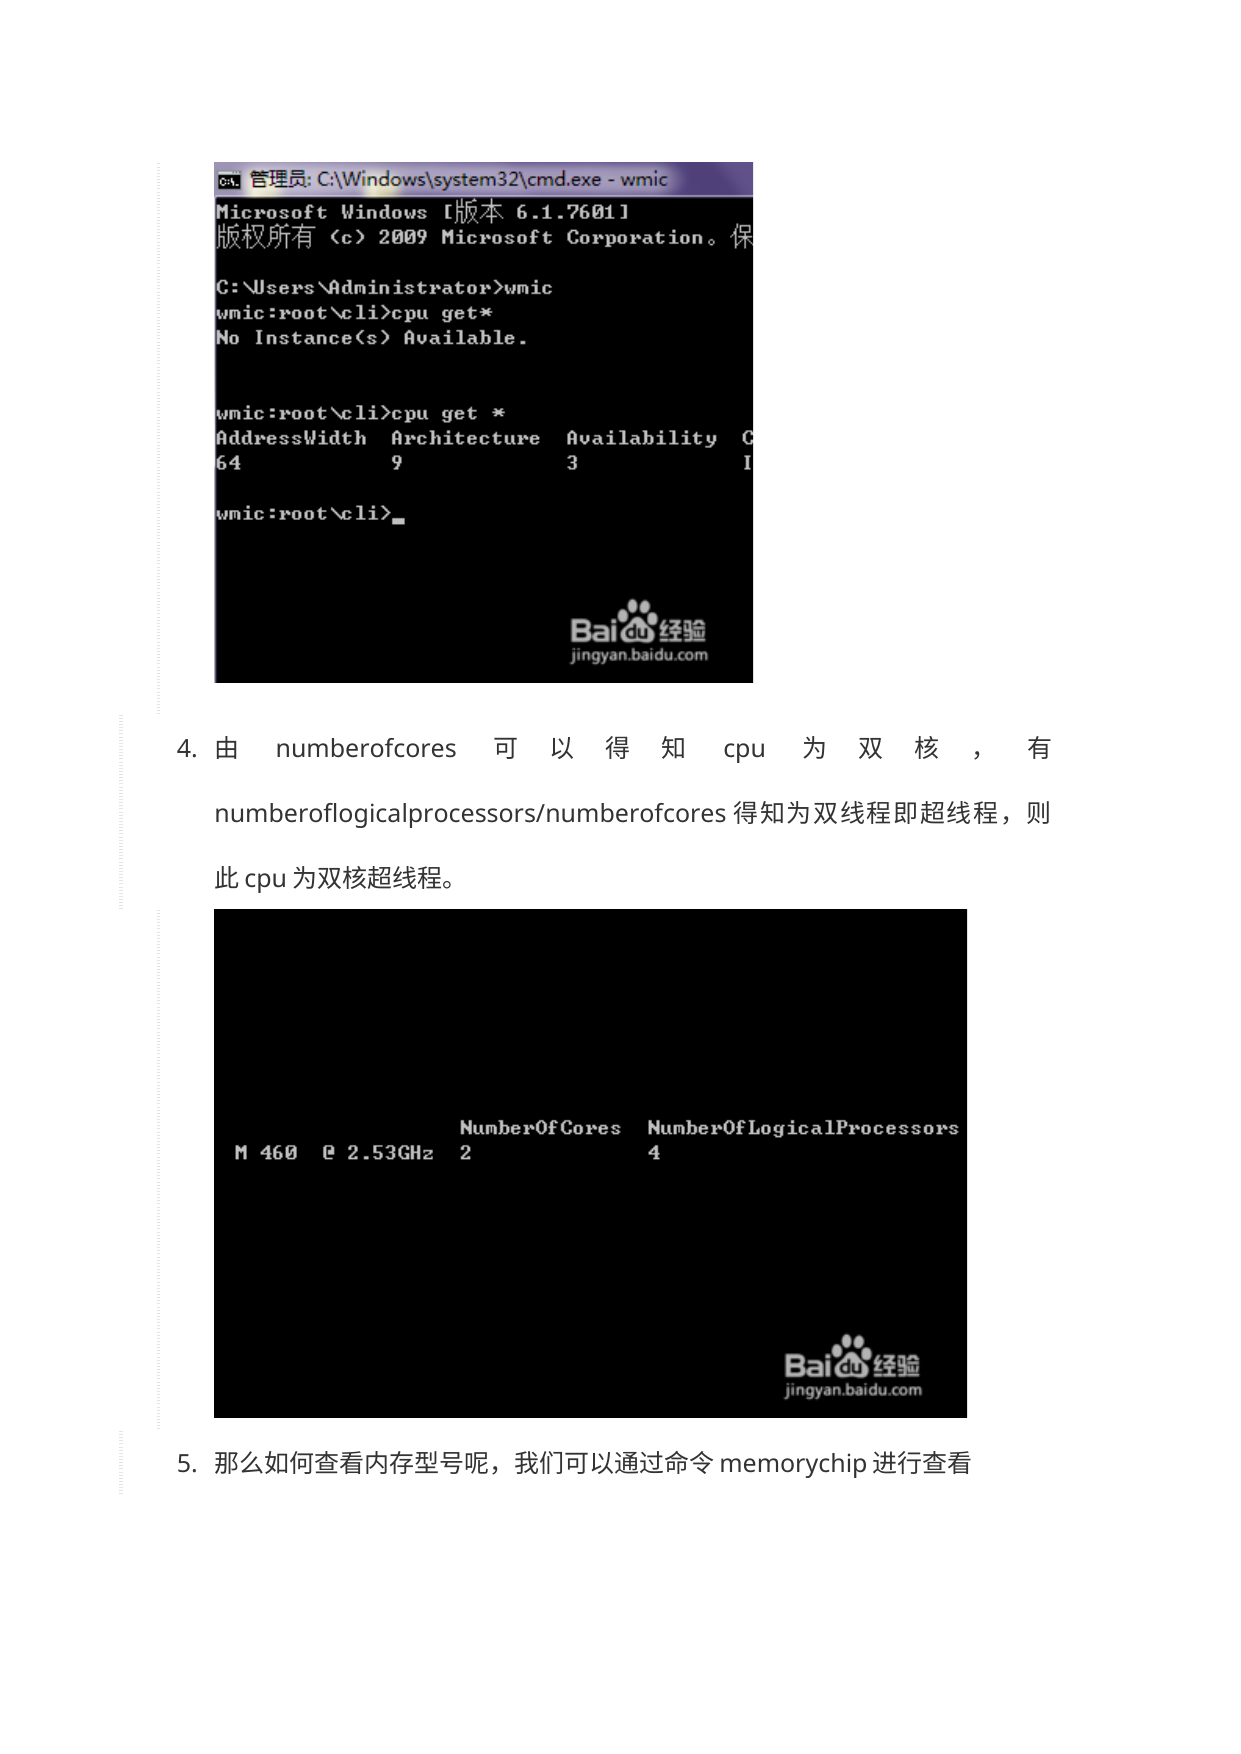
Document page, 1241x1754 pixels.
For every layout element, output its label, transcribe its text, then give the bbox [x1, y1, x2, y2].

picture [214, 162, 754, 683]
picture [214, 909, 968, 1418]
list 那么如何查看内存型号呢，我们可以通过命令memorychip进行查看 [119, 1429, 1053, 1494]
list 由numberofcores可以得知cpu为双核，有numberoflogicalprocessors/numberofcores得知为双线程即超线程，则此cpu为双核超线程。 [119, 714, 1053, 909]
